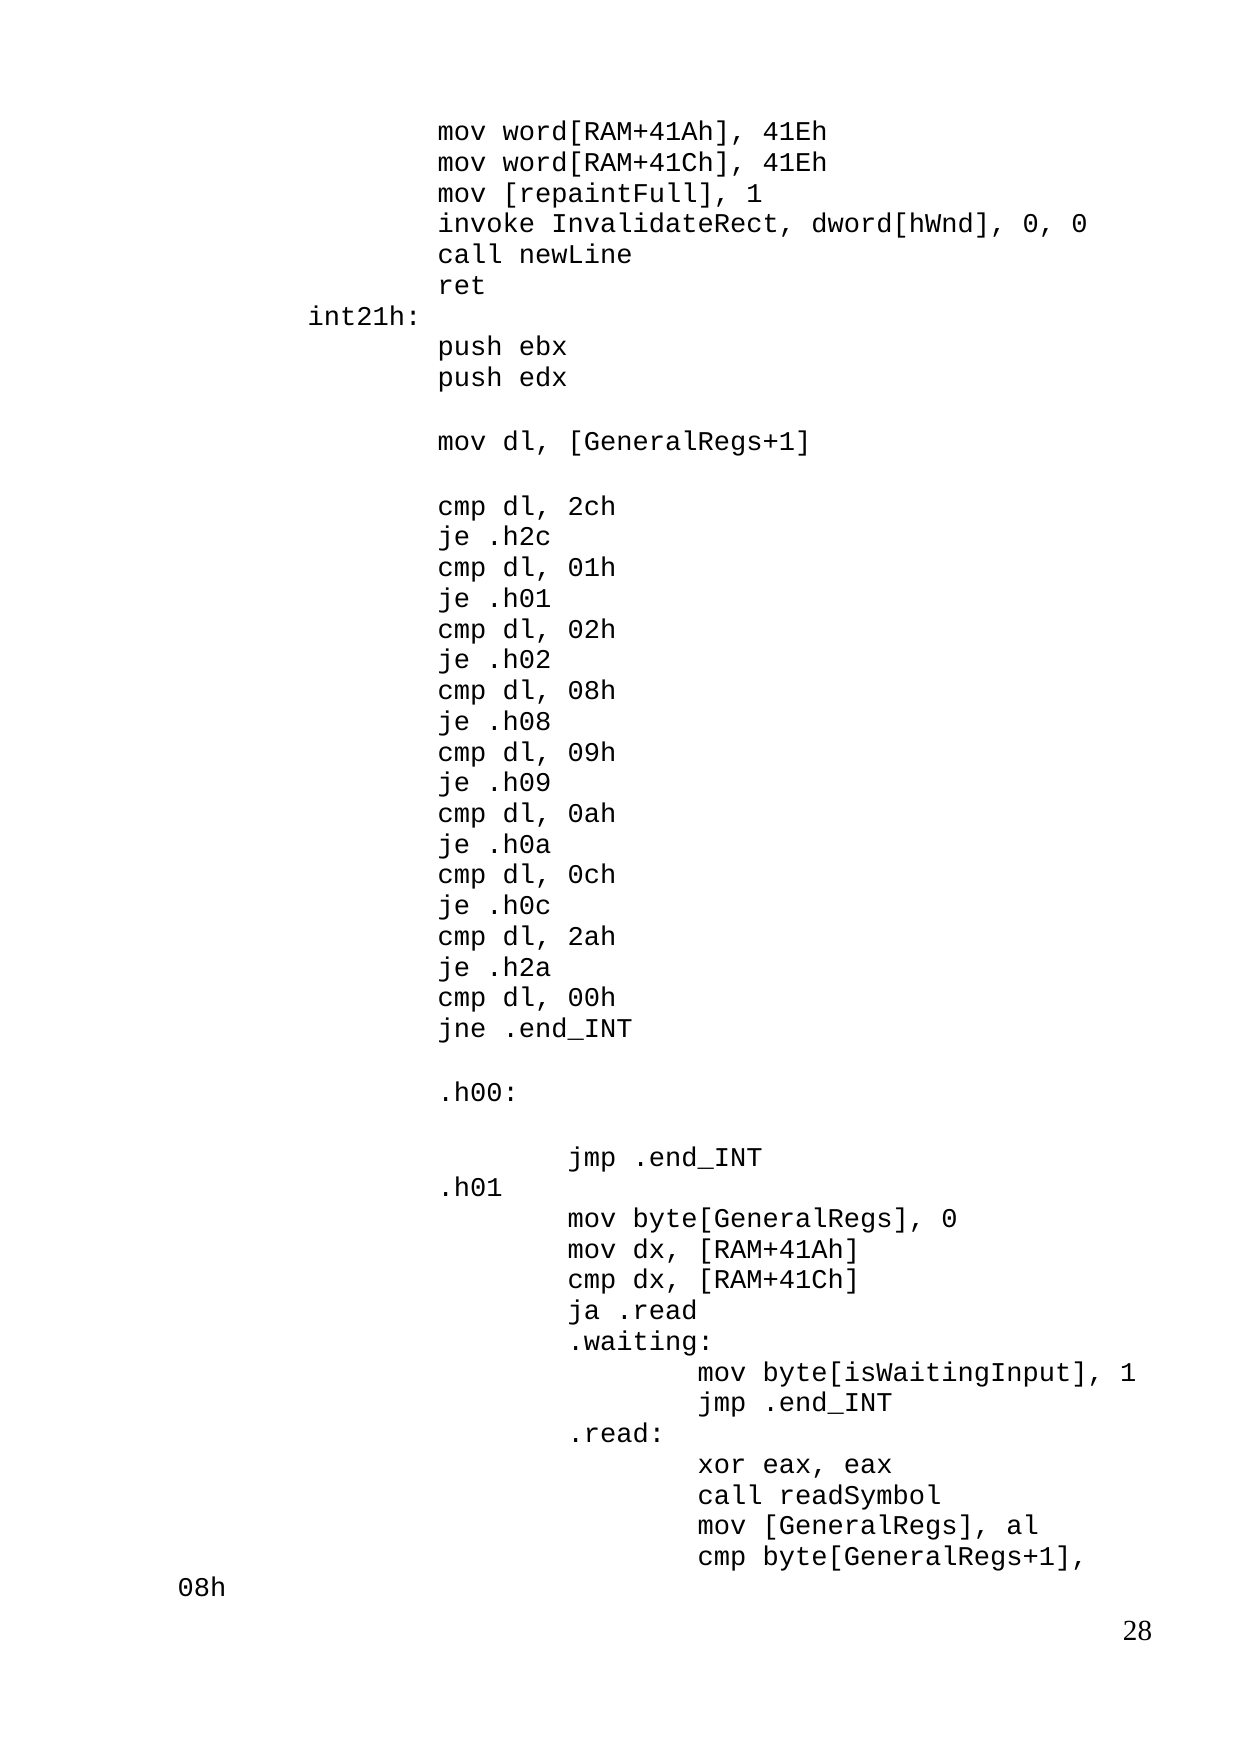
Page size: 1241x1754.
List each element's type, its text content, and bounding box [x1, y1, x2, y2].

text cmp dl, 09h [177, 738, 1152, 769]
text mov byte[isWaitingInput], 1 [177, 1358, 1152, 1389]
text je .h2a [177, 953, 1152, 984]
text mov word[RAM+41Ch], 41Eh [177, 149, 1152, 179]
text int21h: [177, 302, 1152, 333]
text .read: [177, 1420, 1152, 1451]
text je .h02 [177, 646, 1152, 677]
text call newLine [177, 241, 1152, 272]
text cmp dl, 0ch [177, 861, 1152, 892]
text je .h0c [177, 892, 1152, 923]
text cmp dl, 2ah [177, 923, 1152, 953]
text je .h09 [177, 769, 1152, 800]
text mov word[RAM+41Ah], 41Eh [177, 118, 1152, 149]
text .h00: [177, 1079, 1152, 1110]
text mov [repaintFull], 1 [177, 179, 1152, 210]
text ret [177, 272, 1152, 302]
text push edx [177, 364, 1152, 395]
text cmp dl, 01h [177, 554, 1152, 585]
text xor eax, eax [177, 1451, 1152, 1481]
text jne .end_INT [177, 1015, 1152, 1046]
text mov dx, [RAM+41Ah] [177, 1236, 1152, 1266]
text je .h2c [177, 523, 1152, 554]
text .waiting: [177, 1328, 1152, 1358]
text cmp dl, 02h [177, 615, 1152, 646]
text push ebx [177, 333, 1152, 364]
text cmp byte[GeneralRegs+1], 08h [177, 1543, 1152, 1604]
text call readSymbol [177, 1481, 1152, 1512]
text cmp dl, 00h [177, 984, 1152, 1015]
text je .h0a [177, 831, 1152, 861]
text cmp dl, 08h [177, 677, 1152, 708]
text mov dl, [GeneralRegs+1] [177, 428, 1152, 459]
text invoke InvalidateRect, dword[hWnd], 0, 0 [177, 210, 1152, 241]
text jmp .end_INT [177, 1389, 1152, 1420]
text cmp dl, 0ah [177, 800, 1152, 831]
text cmp dl, 2ch [177, 492, 1152, 523]
text .h01 [177, 1174, 1152, 1205]
text mov byte[GeneralRegs], 0 [177, 1205, 1152, 1236]
text cmp dx, [RAM+41Ch] [177, 1266, 1152, 1297]
text je .h01 [177, 585, 1152, 615]
text mov [GeneralRegs], al [177, 1512, 1152, 1543]
text jmp .end_INT [177, 1143, 1152, 1174]
text je .h08 [177, 708, 1152, 738]
text ja .read [177, 1297, 1152, 1328]
